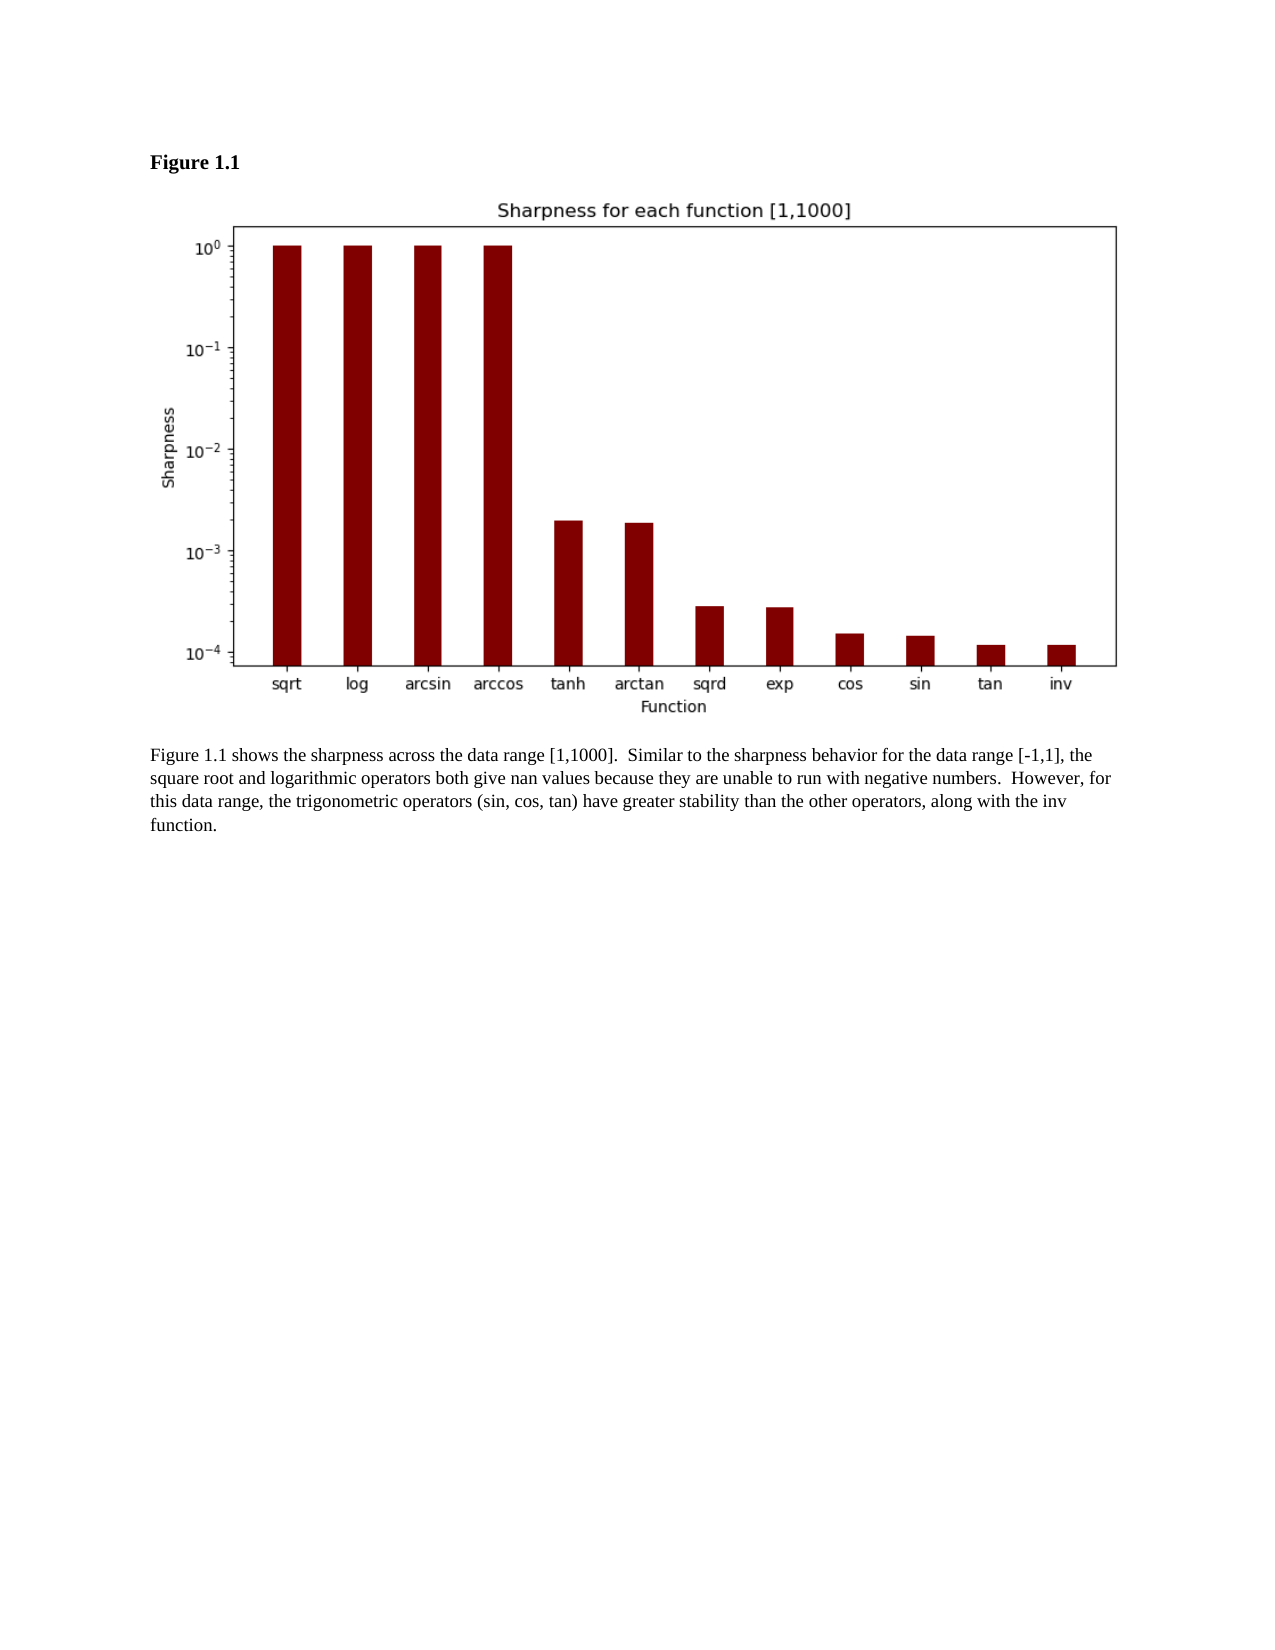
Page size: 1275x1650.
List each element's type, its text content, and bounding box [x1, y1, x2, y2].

text Figure 1.1 shows the sharpness across the data range [1,1000]. Similar to the sharpness behavior for the data range [-1,1], the square root and logarithmic operators both give nan values because they are unable to run with negative numbers. However, for this data range, the trigonometric operators (sin, cos, tan) have greater stability than the other operators, along with the inv function. [150, 744, 1125, 835]
text Figure 1.1 [150, 150, 1125, 174]
picture [150, 192, 1125, 726]
